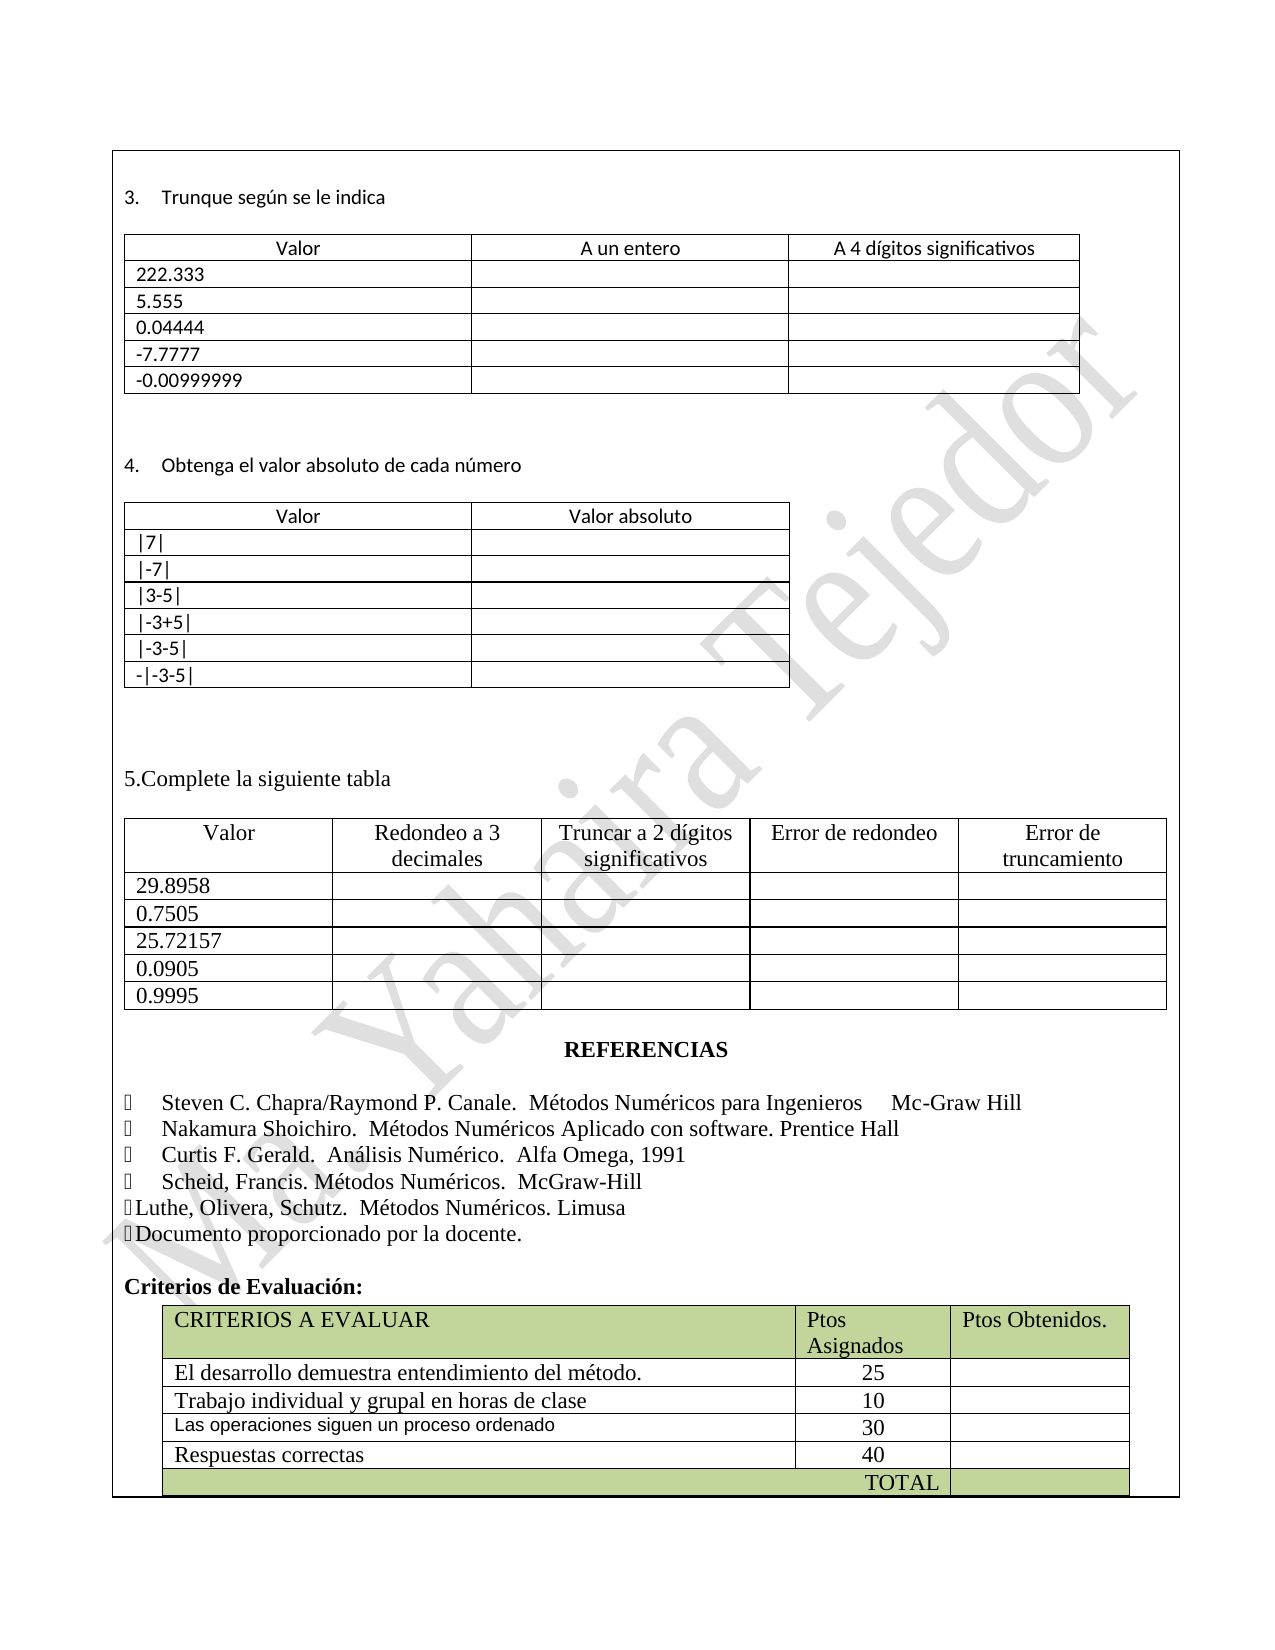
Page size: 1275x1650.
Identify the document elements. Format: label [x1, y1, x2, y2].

table_cell [113, 151, 1179, 1496]
